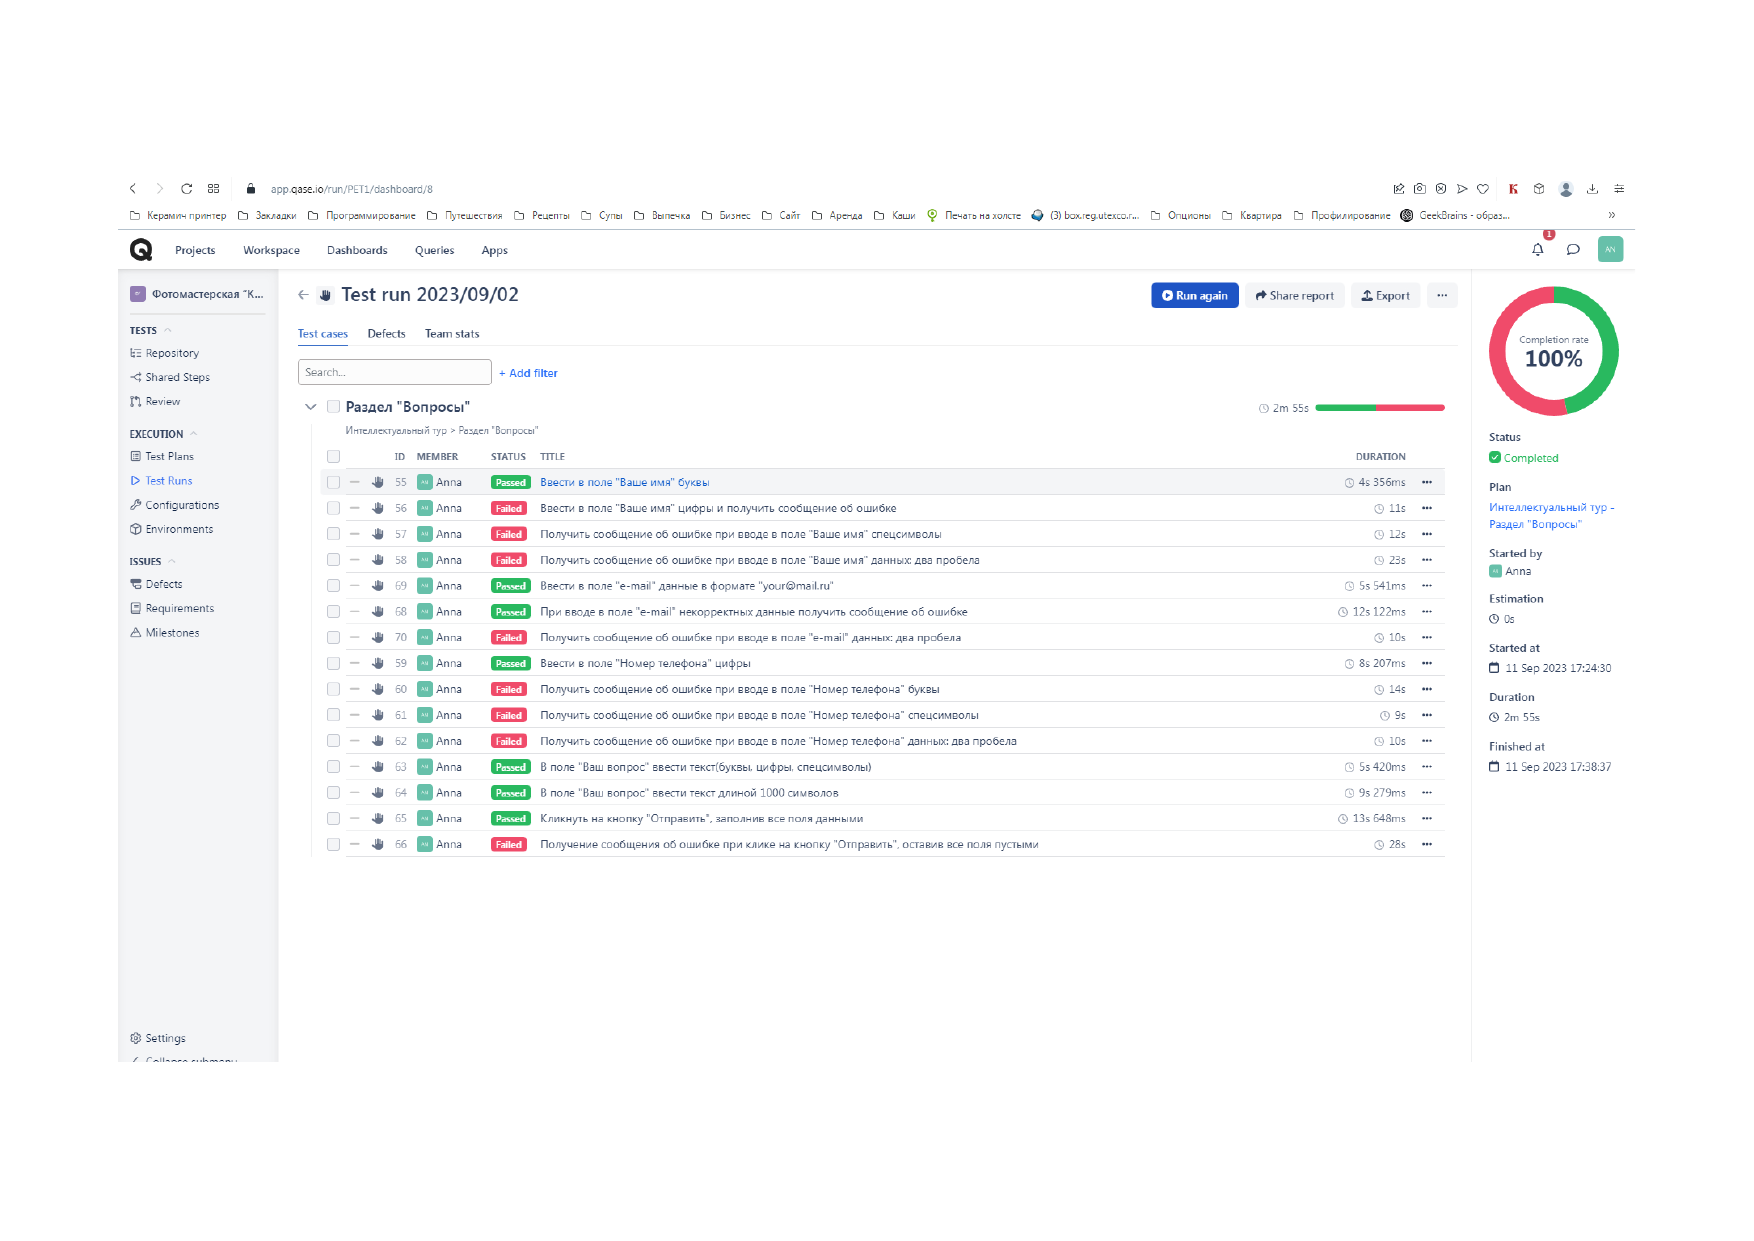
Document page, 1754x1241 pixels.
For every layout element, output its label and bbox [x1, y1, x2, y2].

picture [118, 177, 1636, 1062]
